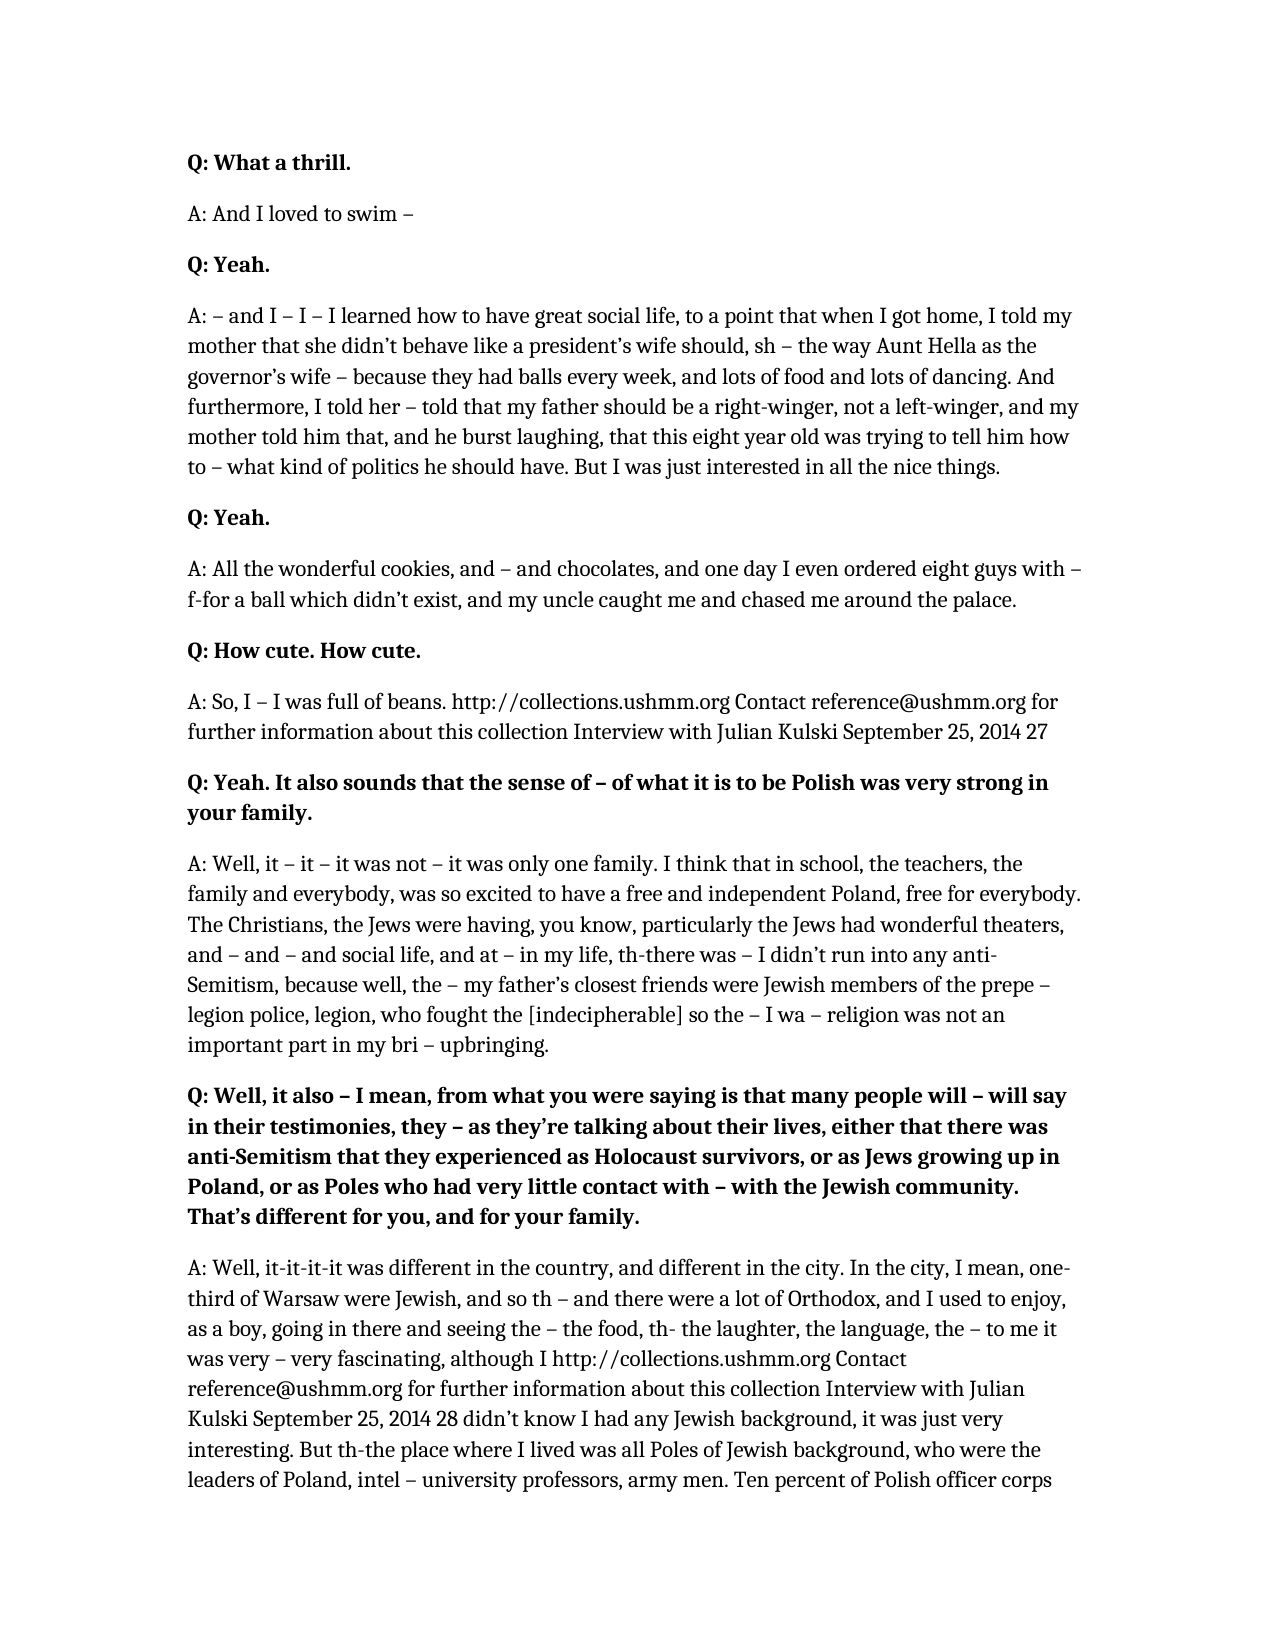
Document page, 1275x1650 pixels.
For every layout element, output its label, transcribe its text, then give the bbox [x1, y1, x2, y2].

text A: So, I – I was full of beans. http://collections.ushmm.org Contact reference@ushmm.org for further information about this collection Interview with Julian Kulski September 25, 2014 27 [187, 688, 1087, 745]
text A: And I loved to swim – [187, 201, 1087, 227]
text Q: Yeah. It also sounds that the sense of – of what it is to be Polish was very strong in your family. [187, 770, 1087, 826]
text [187, 1255, 1087, 1493]
text Q: Well, it also – I mean, from what you were saying is that many people will – will say in their testimonies, they – as they’re talking about their lives, either that there was anti-Semitism that they experienced as Holocaust survivors, or as Jews growing up in Poland, or as Poles who had very little contact with – with the Jewish community. That’s different for you, and for your family. [187, 1083, 1087, 1231]
text A: – and I – I – I learned how to have great social life, to a point that when I got home, I told my mother that she didn’t behave like a president’s wife should, sh – the way Aunt Hella as the governor’s wife – because they had balls every week, and lots of food and lots of dancing. And furthermore, I told her – told that my father should be a right-winger, not a left-winger, and my mother told him that, and he burst laughing, that this eight year old was trying to tell him how to – what kind of politics he should have. But I was just interested in all the nice things. [187, 303, 1087, 481]
text Q: How cute. How cute. [187, 637, 1087, 664]
text Q: Yeah. [187, 252, 1087, 278]
text Q: Yeah. [187, 505, 1087, 532]
text A: Well, it – it – it was not – it was only one family. I think that in school, the teachers, the family and everybody, was so excited to have a free and independent Poland, free for everybody. The Christians, the Jews were having, you know, particularly the Jews had wonderful theaters, and – and – and social life, and at – in my life, th-there was – I didn’t run into any anti-Semitism, because well, the – my father’s closest friends were Jewish members of the prepe – legion police, legion, who fought the [indecipherable] so the – I wa – religion was not an important part in my bri – upbringing. [187, 851, 1087, 1059]
text Q: What a thrill. [187, 150, 1087, 176]
text A: All the wonderful cookies, and – and chocolates, and one day I even ordered eight guys with – f-for a ball which didn’t exist, and my uncle caught me and chased me around the palace. [187, 556, 1087, 613]
